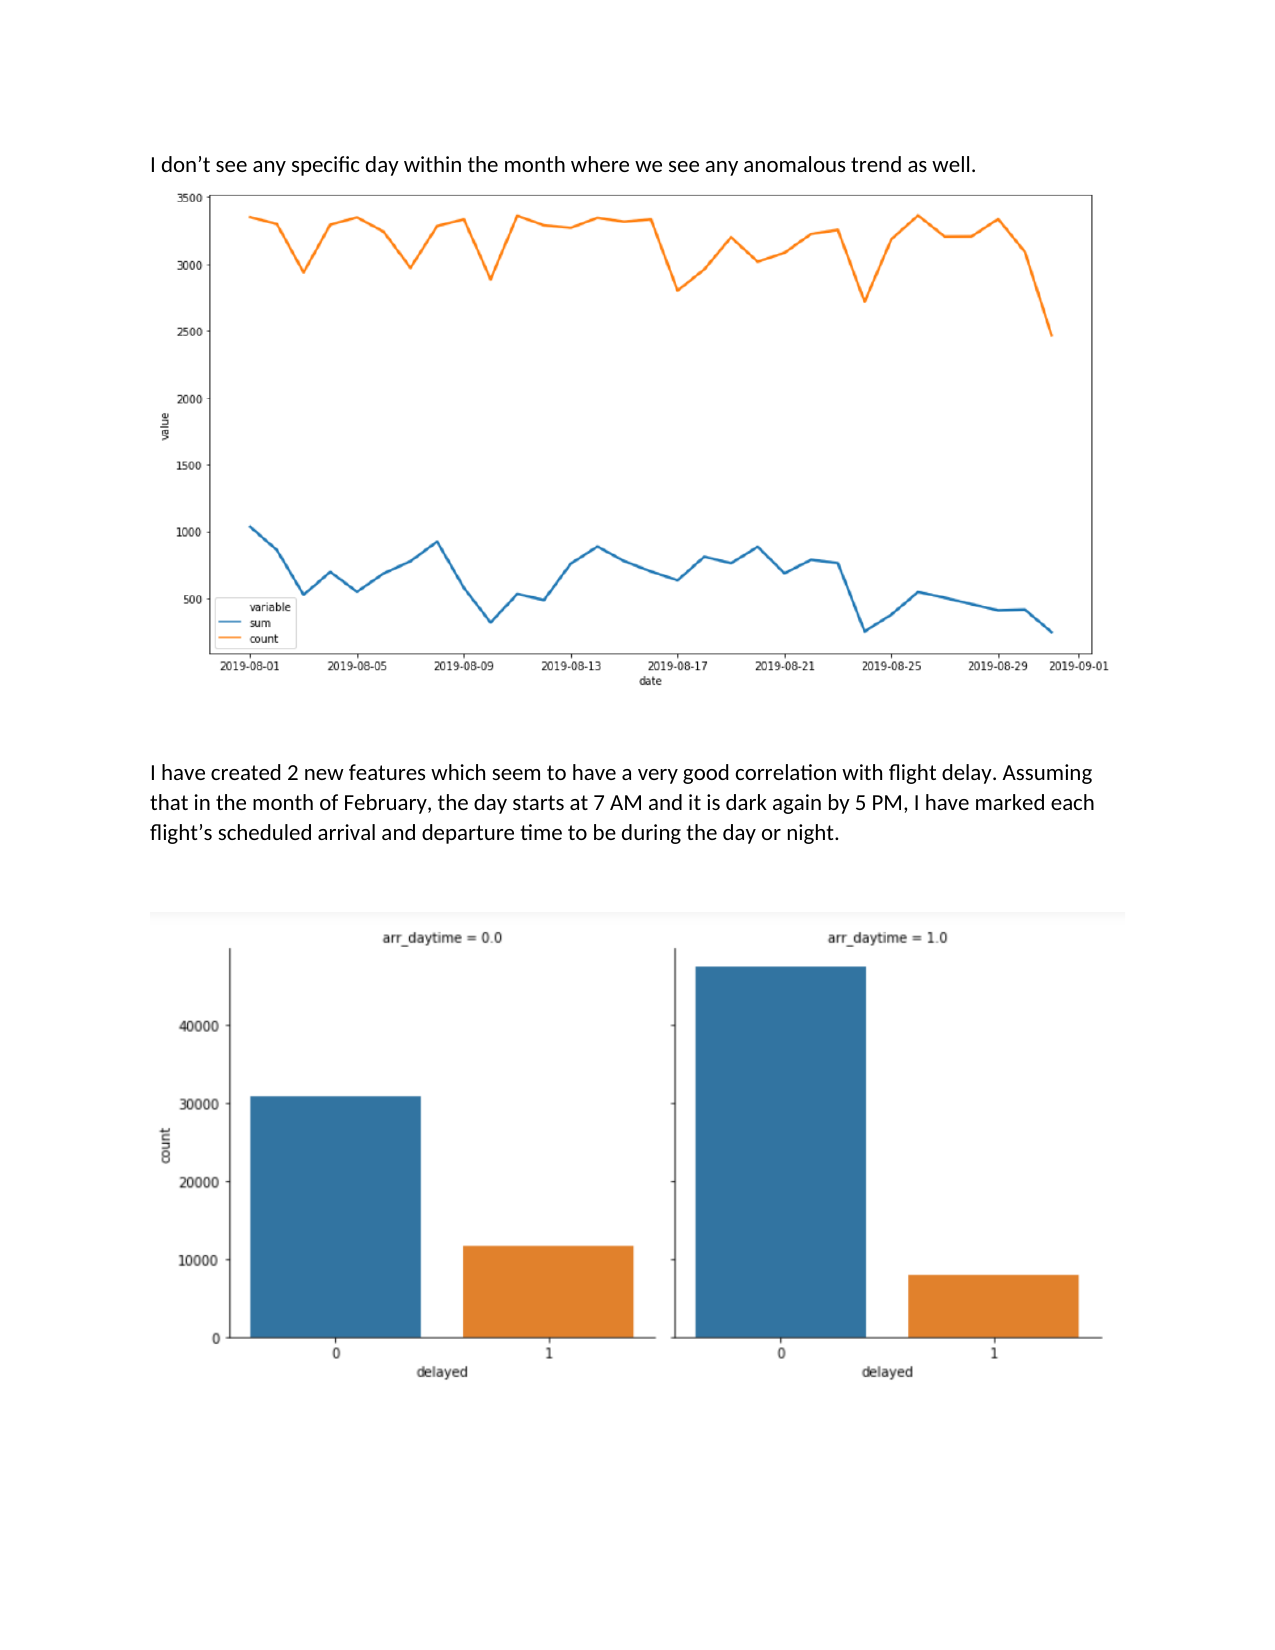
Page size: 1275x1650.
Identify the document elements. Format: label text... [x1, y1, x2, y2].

text I don’t see any specific day within the month where we see any anomalous trend as well. [150, 150, 1125, 180]
text I have created 2 new features which seem to have a very good correlation with flight delay. Assuming that in the month of February, the day starts at 7 AM and it is dark again by 5 PM, I have marked each flight’s scheduled arrival and departure time to be during the day or night. [150, 758, 1125, 846]
picture [150, 180, 1125, 692]
picture [150, 912, 1125, 1397]
